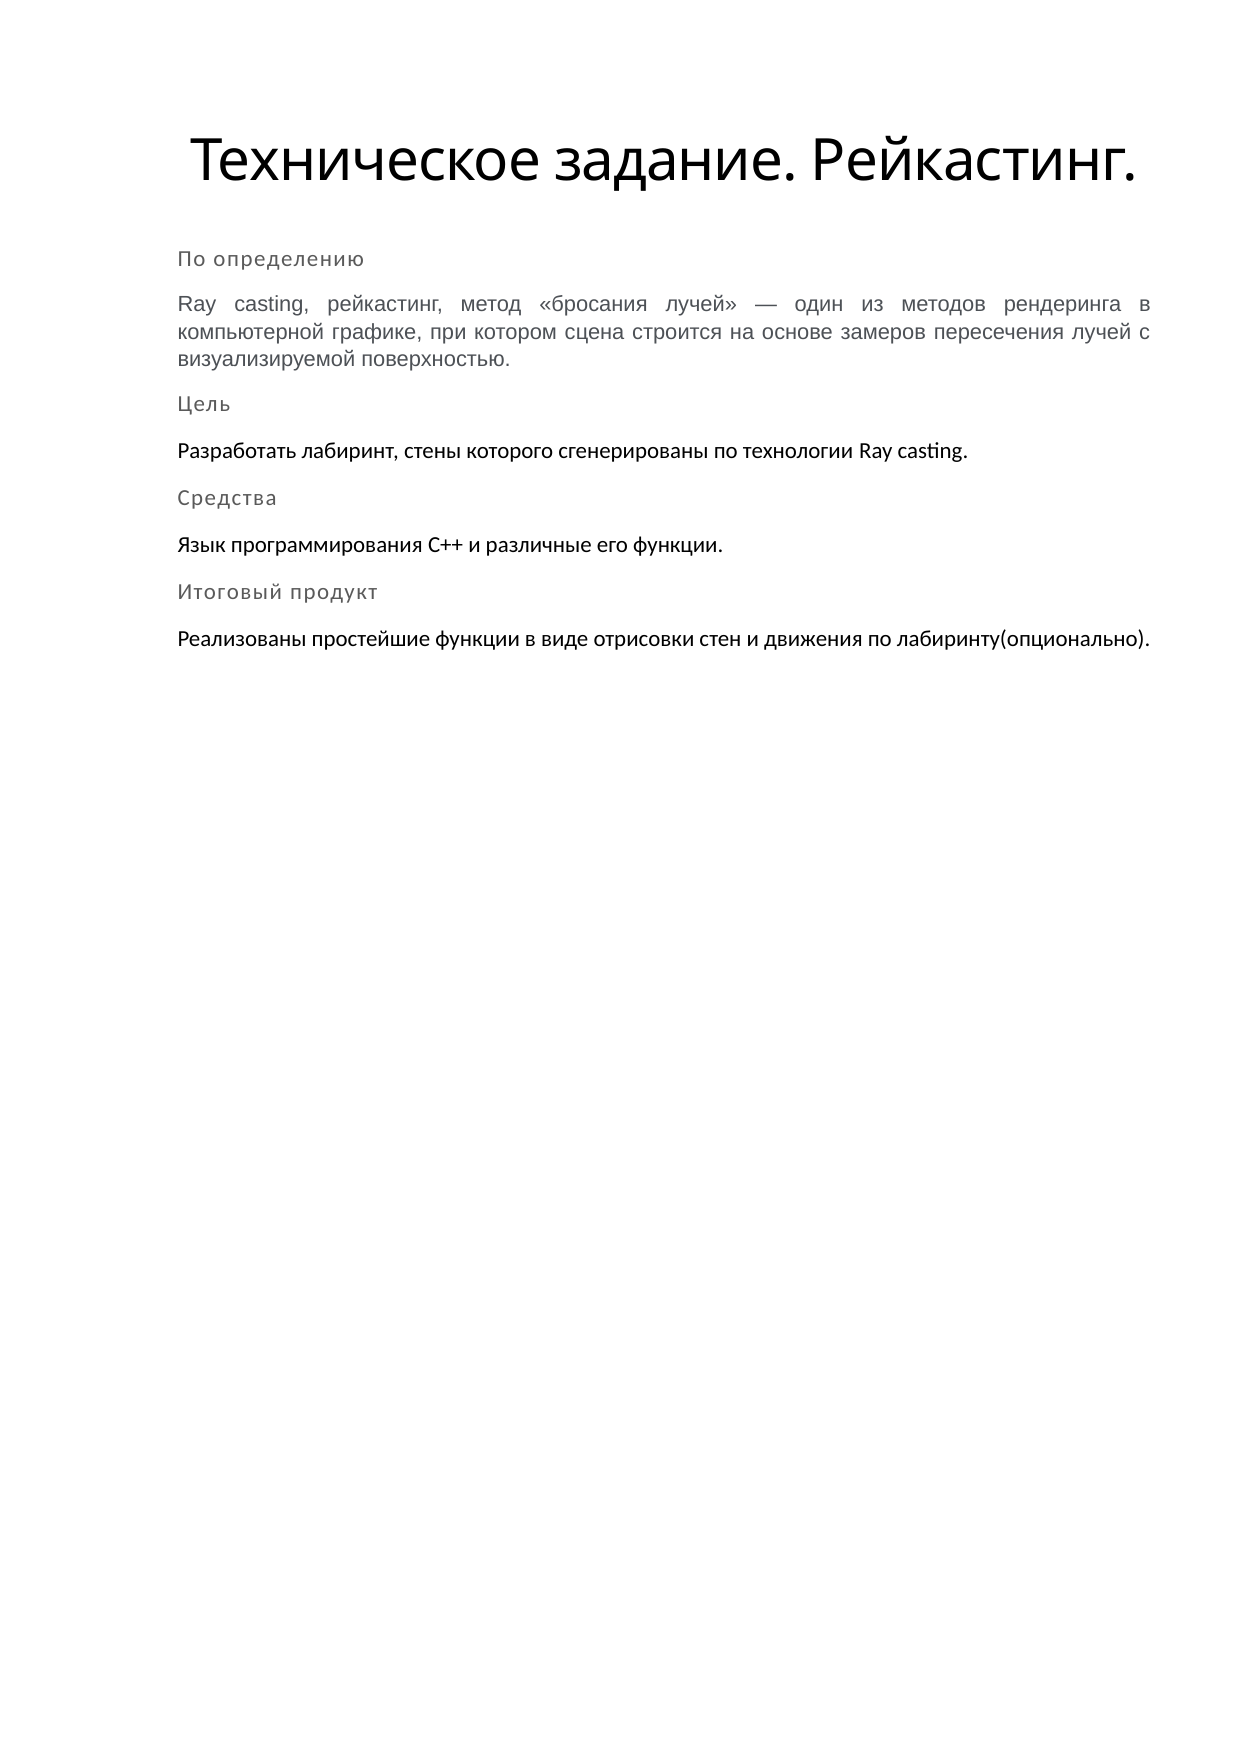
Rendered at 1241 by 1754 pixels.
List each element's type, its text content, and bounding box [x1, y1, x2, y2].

text Разработать лабиринт, стены которого сгенерированы по технологии Ray casting. [177, 436, 1152, 464]
subtitle Итоговый продукт [177, 577, 1152, 605]
text Реализованы простейшие функции в виде отрисовки стен и движения по лабиринту(опционально). [177, 624, 1152, 652]
subtitle По определению [177, 244, 1152, 272]
text Ray casting, рейкастинг, метод «бросания лучей» — один из методов рендеринга в компьютерной графике, при котором сцена строится на основе замеров пересечения лучей с визуализируемой поверхностью. [177, 344, 1152, 371]
text Язык программирования C++ и различные его функции. [177, 530, 1152, 558]
subtitle Цель [177, 389, 1152, 418]
subtitle Средства [177, 483, 1152, 511]
title Техническое задание. Рейкастинг. [177, 118, 1152, 198]
